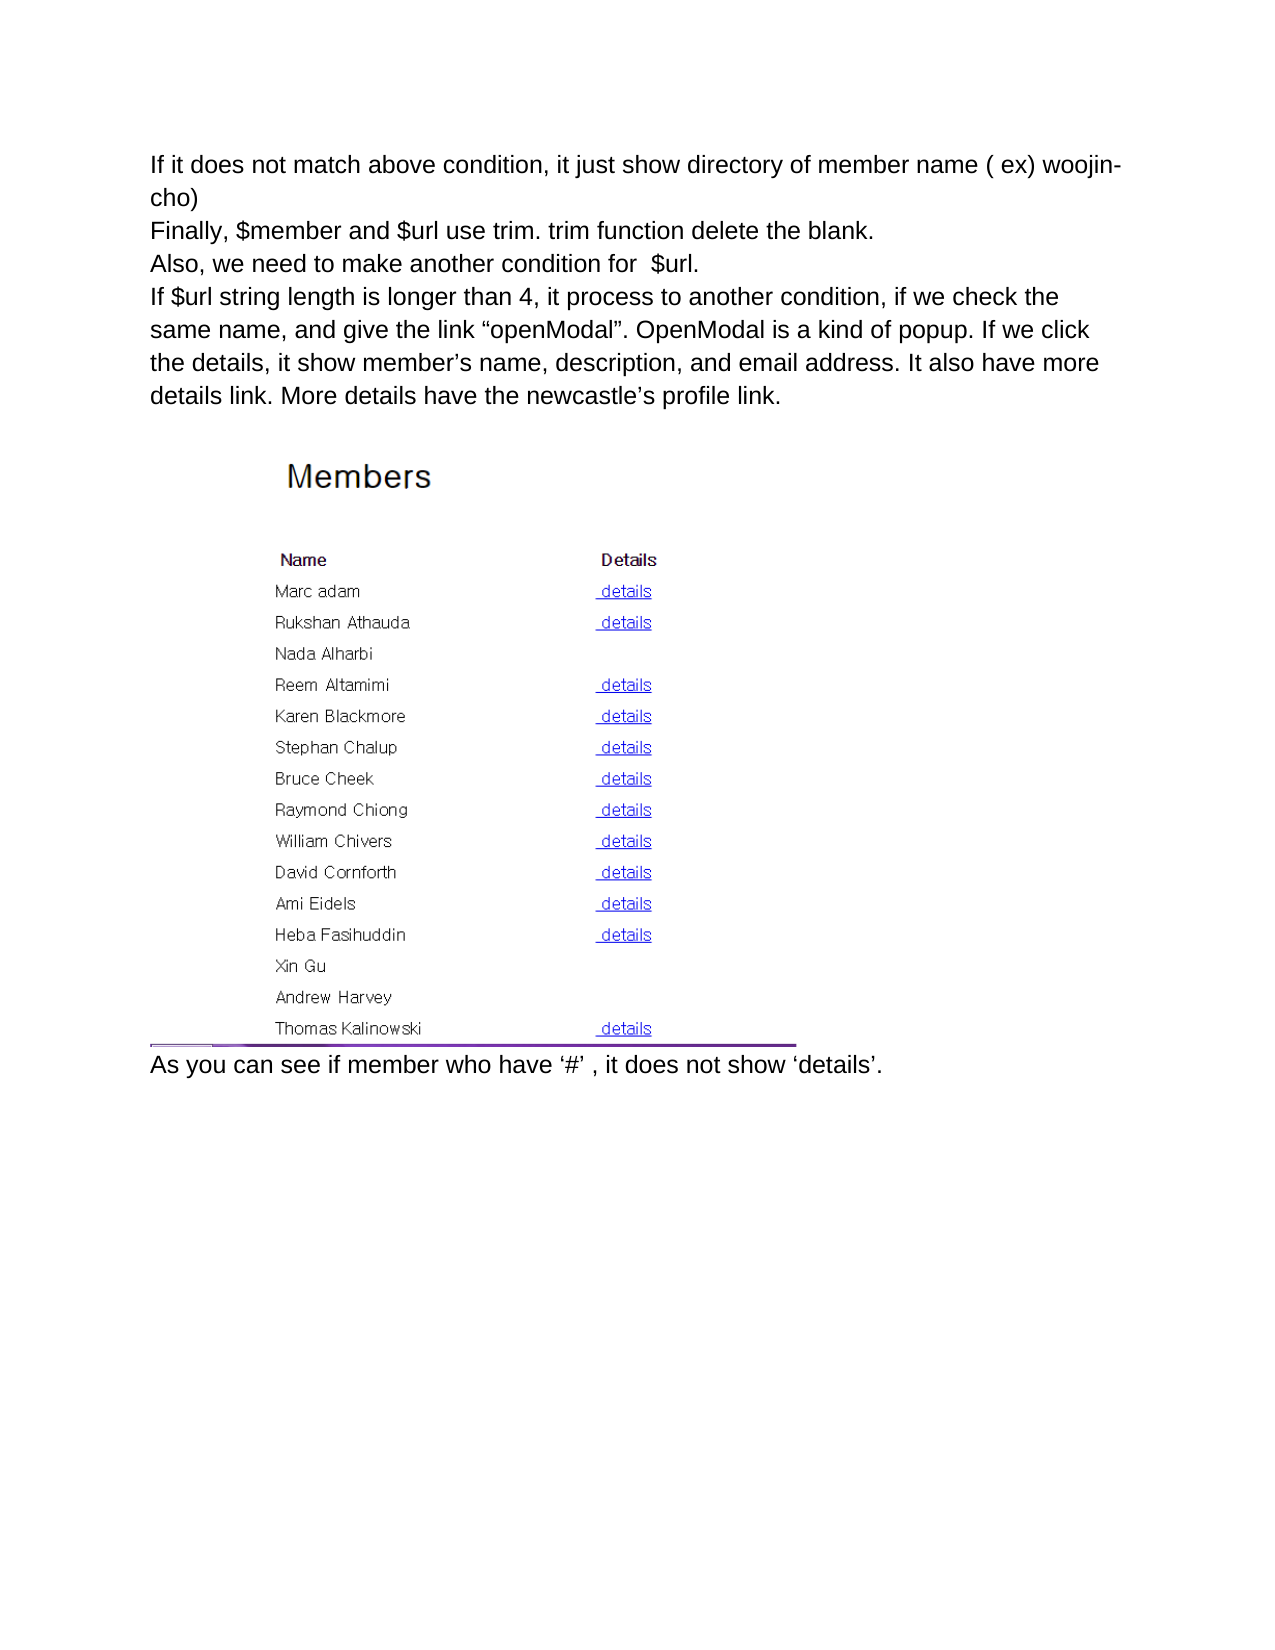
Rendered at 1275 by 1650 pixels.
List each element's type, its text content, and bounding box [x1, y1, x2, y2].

text Finally, $member and $url use trim. trim function delete the blank. [150, 216, 1125, 245]
picture [150, 414, 797, 1047]
text If $url string length is longer than 4, it process to another condition, if we check the same name, and give the link “openModal”. OpenModal is a kind of popup. If we click the details, it show member’s name, description, and email address. It also have more details link. More details have the newcastle’s profile link. [150, 282, 1125, 410]
text Also, we need to make another condition for $url. [150, 249, 1125, 278]
text As you can see if member who have ‘#’ , it does not show ‘details’. [150, 1050, 1125, 1079]
text If it does not match above condition, it just show directory of member name ( ex) woojin-cho) [150, 150, 1125, 212]
